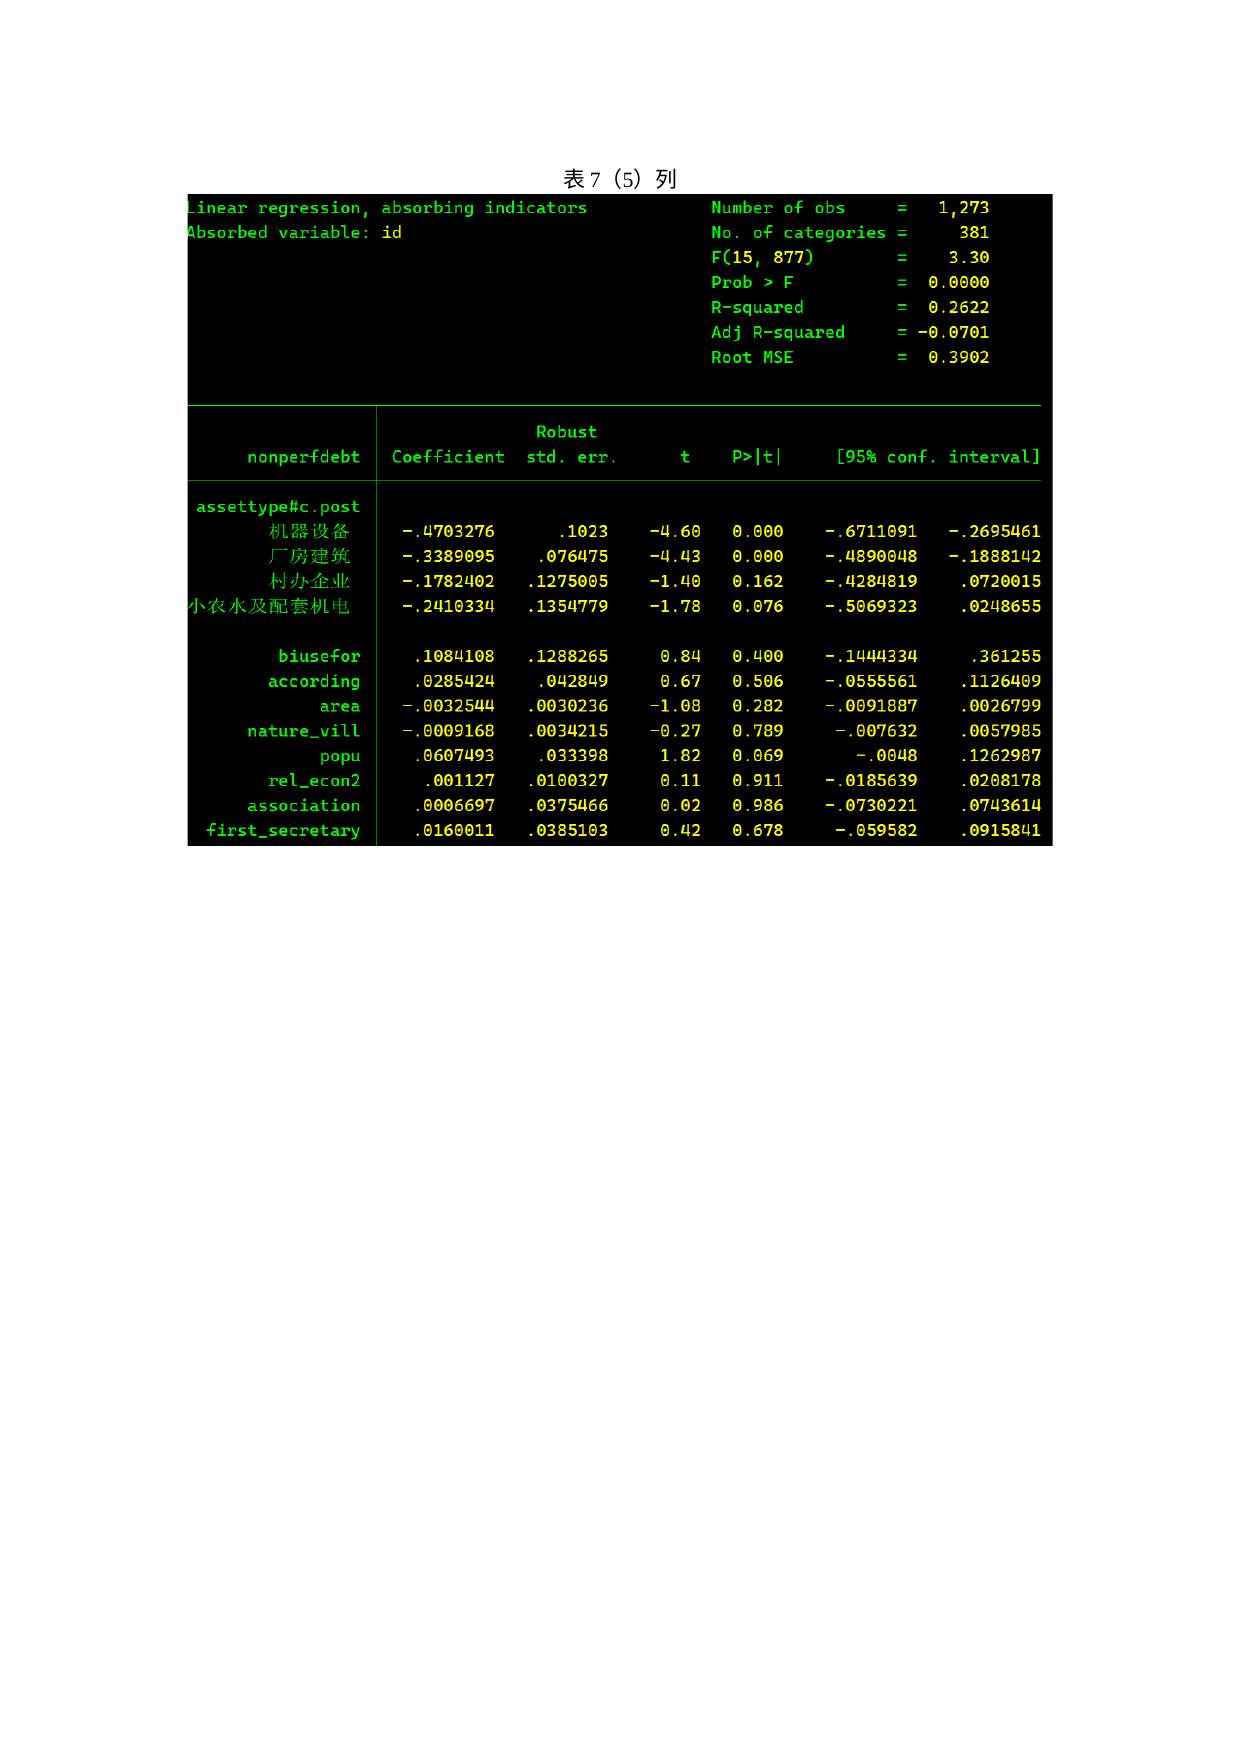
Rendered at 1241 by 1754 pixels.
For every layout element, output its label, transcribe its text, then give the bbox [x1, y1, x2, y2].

text 表7（5）列 [187, 162, 1053, 194]
picture [187, 194, 1053, 846]
